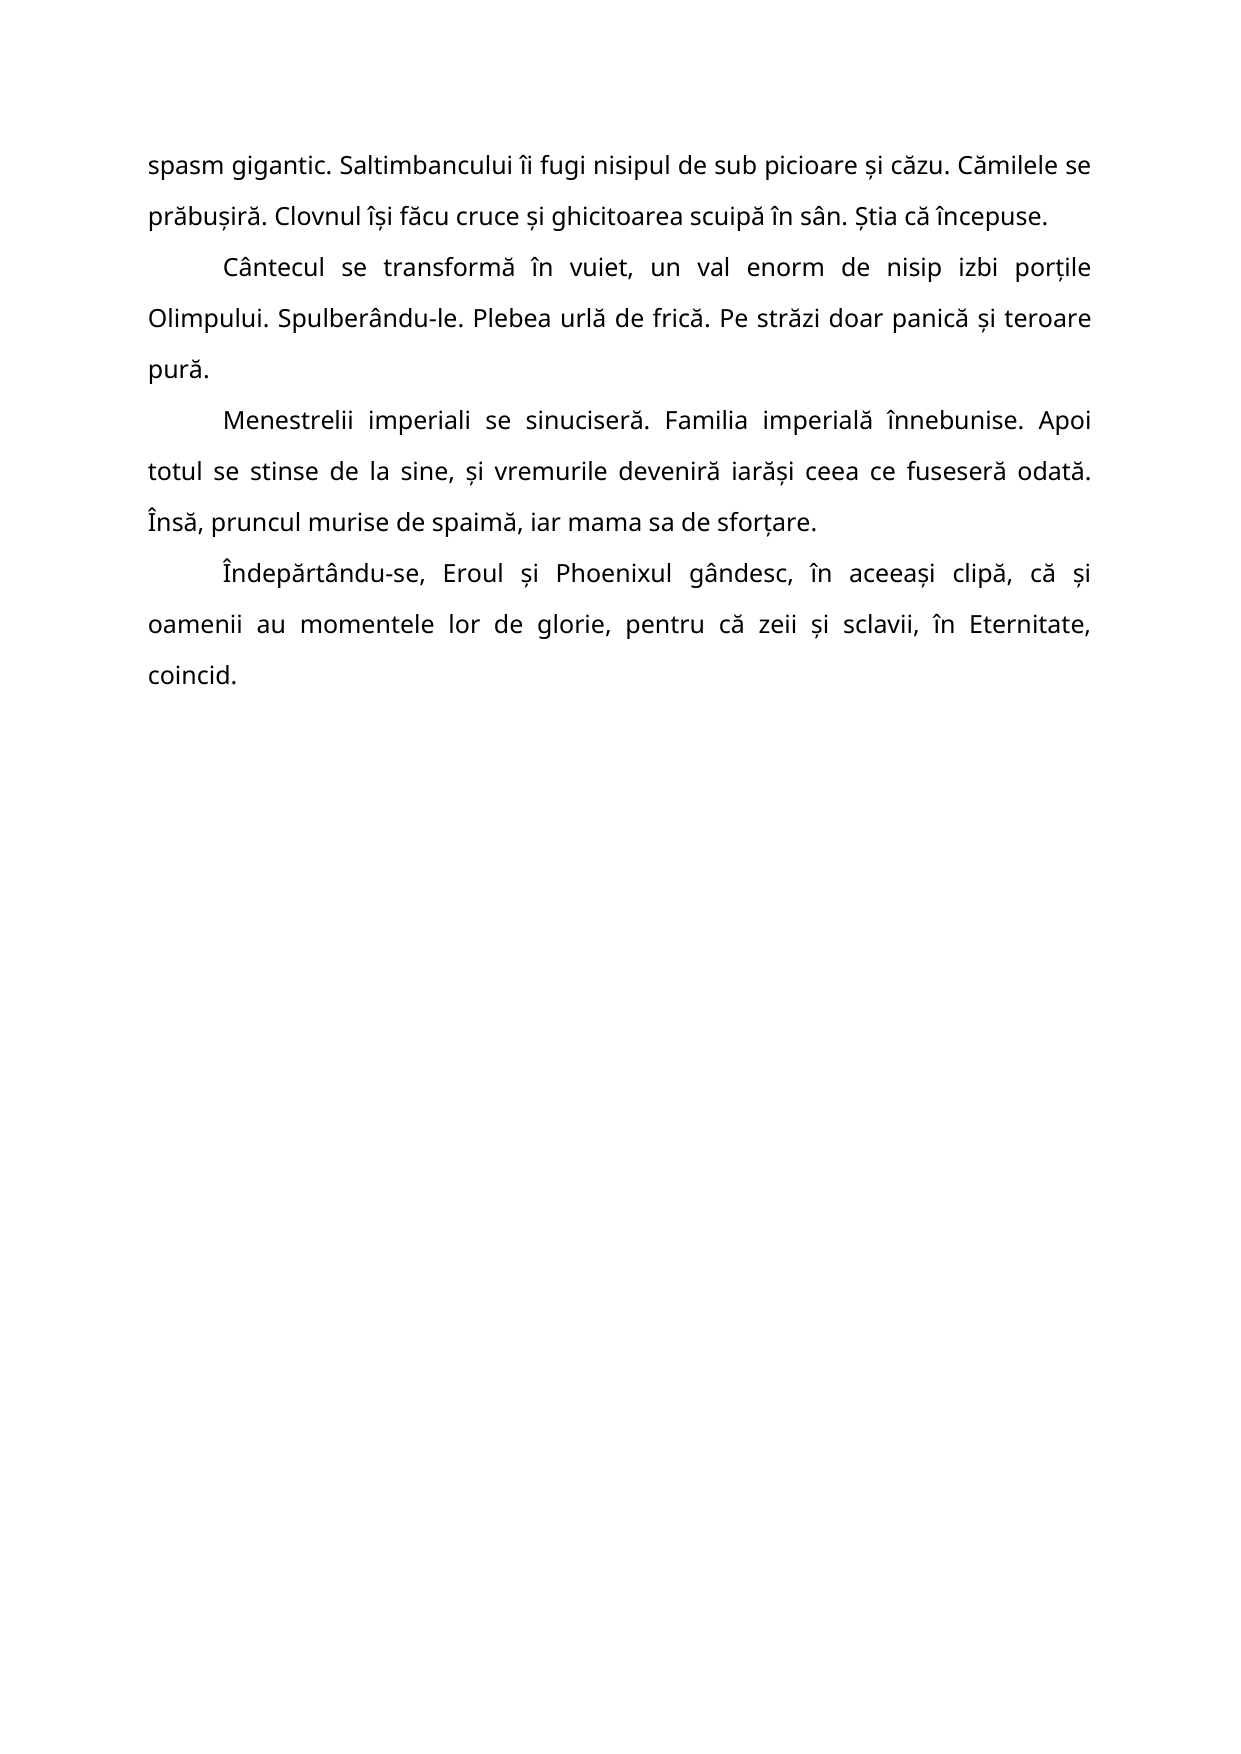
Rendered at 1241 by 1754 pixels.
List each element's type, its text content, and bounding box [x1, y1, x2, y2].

text Menestrelii imperiali se sinuciseră. Familia imperială înnebunise. Apoi totul se stinse de la sine, şi vremurile deveniră iarăşi ceea ce fuseseră odată. Însă, pruncul murise de spaimă, iar mama sa de sforţare. [148, 403, 1093, 539]
text Cântecul se transformă în vuiet, un val enorm de nisip izbi porţile Olimpului. Spulberându-le. Plebea urlă de frică. Pe străzi doar panică şi teroare pură. [148, 250, 1093, 386]
text Îndepărtându-se, Eroul şi Phoenixul gândesc, în aceeaşi clipă, că şi oamenii au momentele lor de glorie, pentru că zeii şi sclavii, în Eternitate, coincid. [148, 556, 1093, 692]
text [148, 148, 1093, 233]
